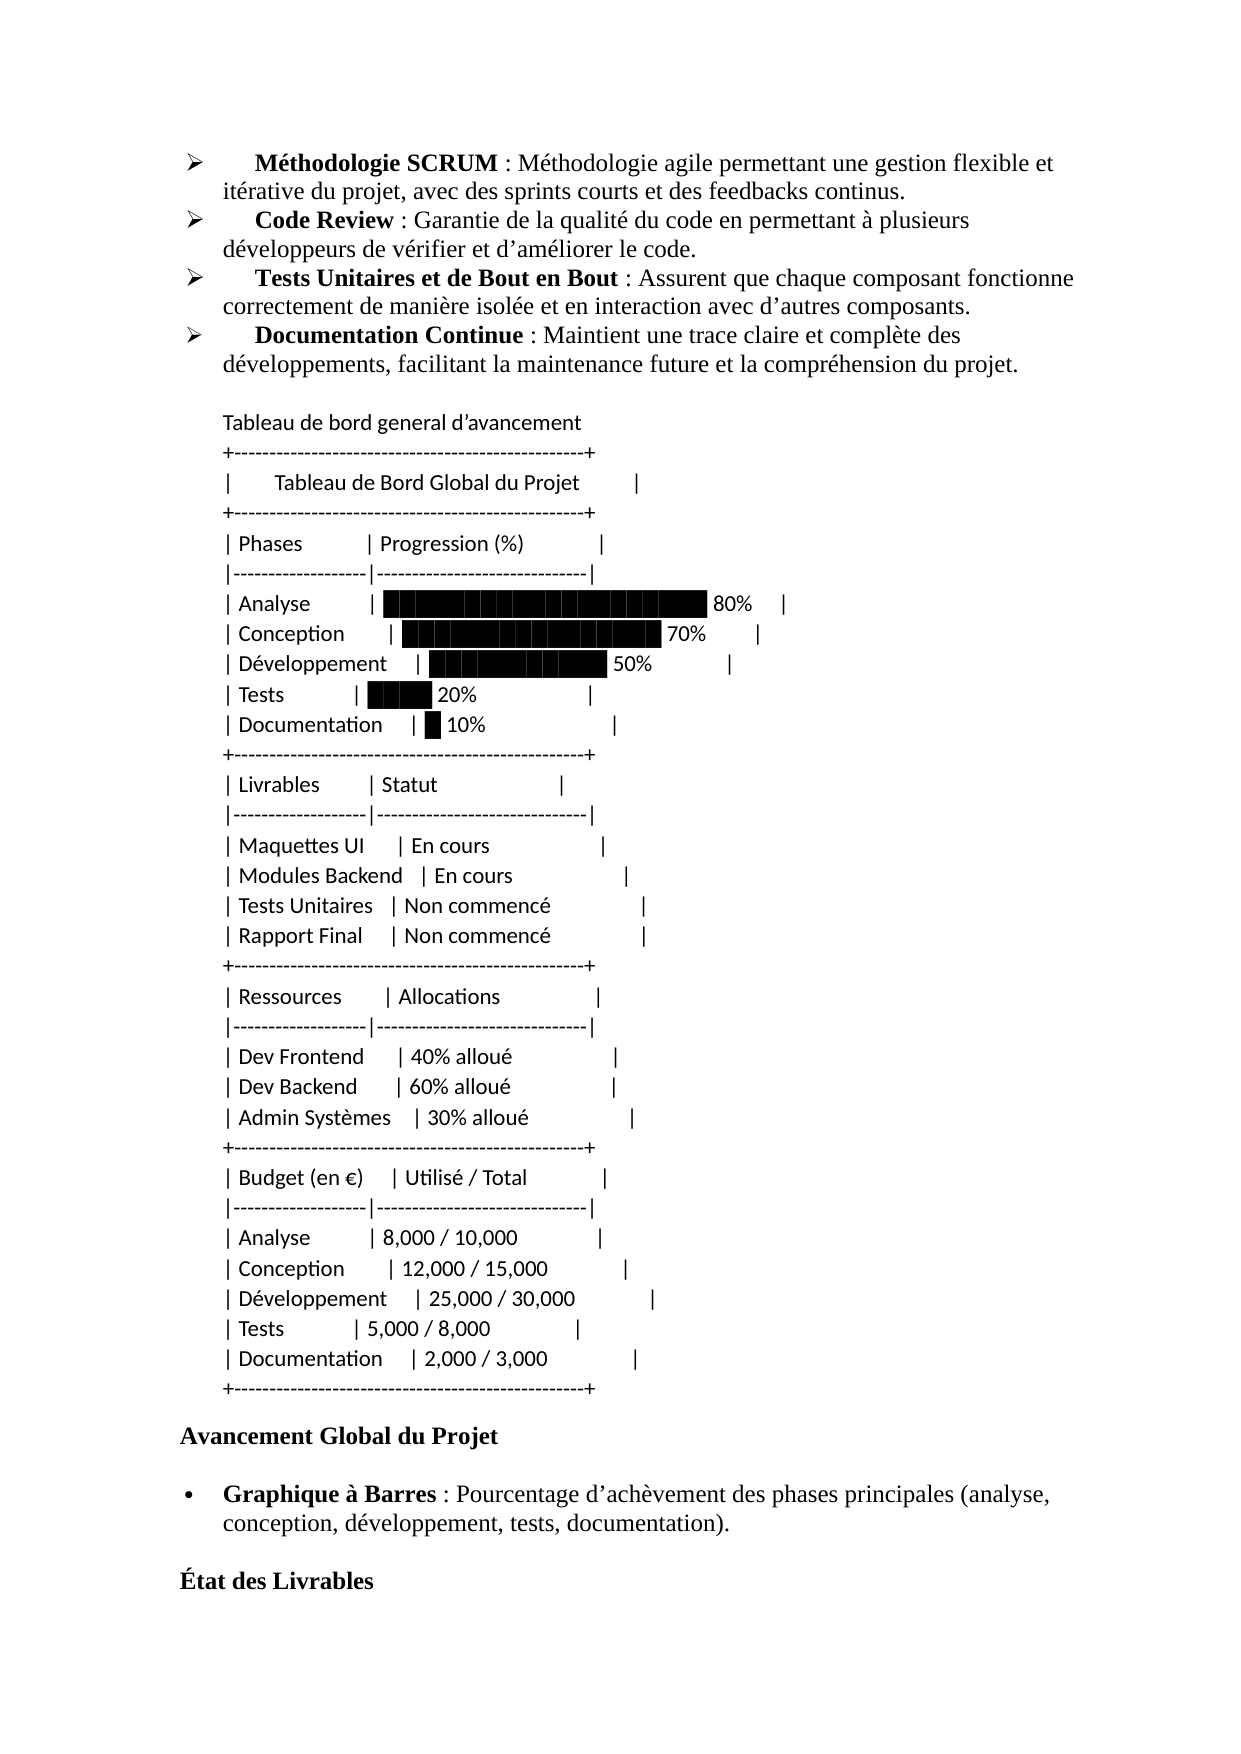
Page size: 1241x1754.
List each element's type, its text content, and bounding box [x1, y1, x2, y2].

list | Analyse | ████████████████████ 80% | [223, 589, 1093, 617]
list | Développement | ███████████ 50% | [223, 649, 1093, 677]
list | Tests Unitaires | Non commencé | [223, 891, 1093, 919]
list | Analyse | 8,000 / 10,000 | [223, 1223, 1093, 1251]
list | Modules Backend | En cours | [223, 861, 1093, 889]
list |-------------------|------------------------------| [223, 1193, 1093, 1221]
list  Documentation Continue : Maintient une trace claire et complète des développements, facilitant la maintenance future et la compréhension du projet. [185, 320, 1093, 378]
list +--------------------------------------------------+ [223, 740, 1093, 768]
list | Conception | ████████████████ 70% | [223, 619, 1093, 647]
list | Documentation | 2,000 / 3,000 | [223, 1344, 1093, 1372]
list | Phases | Progression (%) | [223, 529, 1093, 557]
list | Tableau de Bord Global du Projet | [223, 468, 1093, 496]
list  Méthodologie SCRUM : Méthodologie agile permettant une gestion flexible et itérative du projet, avec des sprints courts et des feedbacks continus. [185, 148, 1093, 205]
list | Dev Backend | 60% alloué | [223, 1072, 1093, 1100]
list | Tests | ████ 20% | [223, 680, 1093, 708]
list Tableau de bord general d’avancement [223, 408, 1093, 436]
text  Avancement Global du Projet [148, 1421, 1093, 1450]
list | Développement | 25,000 / 30,000 | [223, 1284, 1093, 1312]
list | Livrables | Statut | [223, 770, 1093, 798]
list +--------------------------------------------------+ [223, 1374, 1093, 1402]
list +--------------------------------------------------+ [223, 1133, 1093, 1161]
list | Tests | 5,000 / 8,000 | [223, 1314, 1093, 1342]
list | Conception | 12,000 / 15,000 | [223, 1254, 1093, 1282]
list | Budget (en €) | Utilisé / Total | [223, 1163, 1093, 1191]
list | Dev Frontend | 40% alloué | [223, 1042, 1093, 1070]
list | Documentation | █ 10% | [223, 710, 1093, 738]
list +--------------------------------------------------+ [223, 438, 1093, 466]
list | Admin Systèmes | 30% alloué | [223, 1103, 1093, 1131]
list |-------------------|------------------------------| [223, 801, 1093, 828]
list |-------------------|------------------------------| [223, 1012, 1093, 1040]
list +--------------------------------------------------+ [223, 952, 1093, 979]
list |-------------------|------------------------------| [223, 559, 1093, 587]
list | Ressources | Allocations | [223, 982, 1093, 1010]
list | Maquettes UI | En cours | [223, 831, 1093, 859]
list  Tests Unitaires et de Bout en Bout : Assurent que chaque composant fonctionne correctement de manière isolée et en interaction avec d’autres composants. [185, 263, 1093, 320]
list Graphique à Barres : Pourcentage d’achèvement des phases principales (analyse, conception, développement, tests, documentation). [185, 1479, 1093, 1537]
list +--------------------------------------------------+ [223, 498, 1093, 526]
list  Code Review : Garantie de la qualité du code en permettant à plusieurs développeurs de vérifier et d’améliorer le code. [185, 205, 1093, 263]
list | Rapport Final | Non commencé | [223, 921, 1093, 949]
text  État des Livrables [148, 1566, 1093, 1595]
